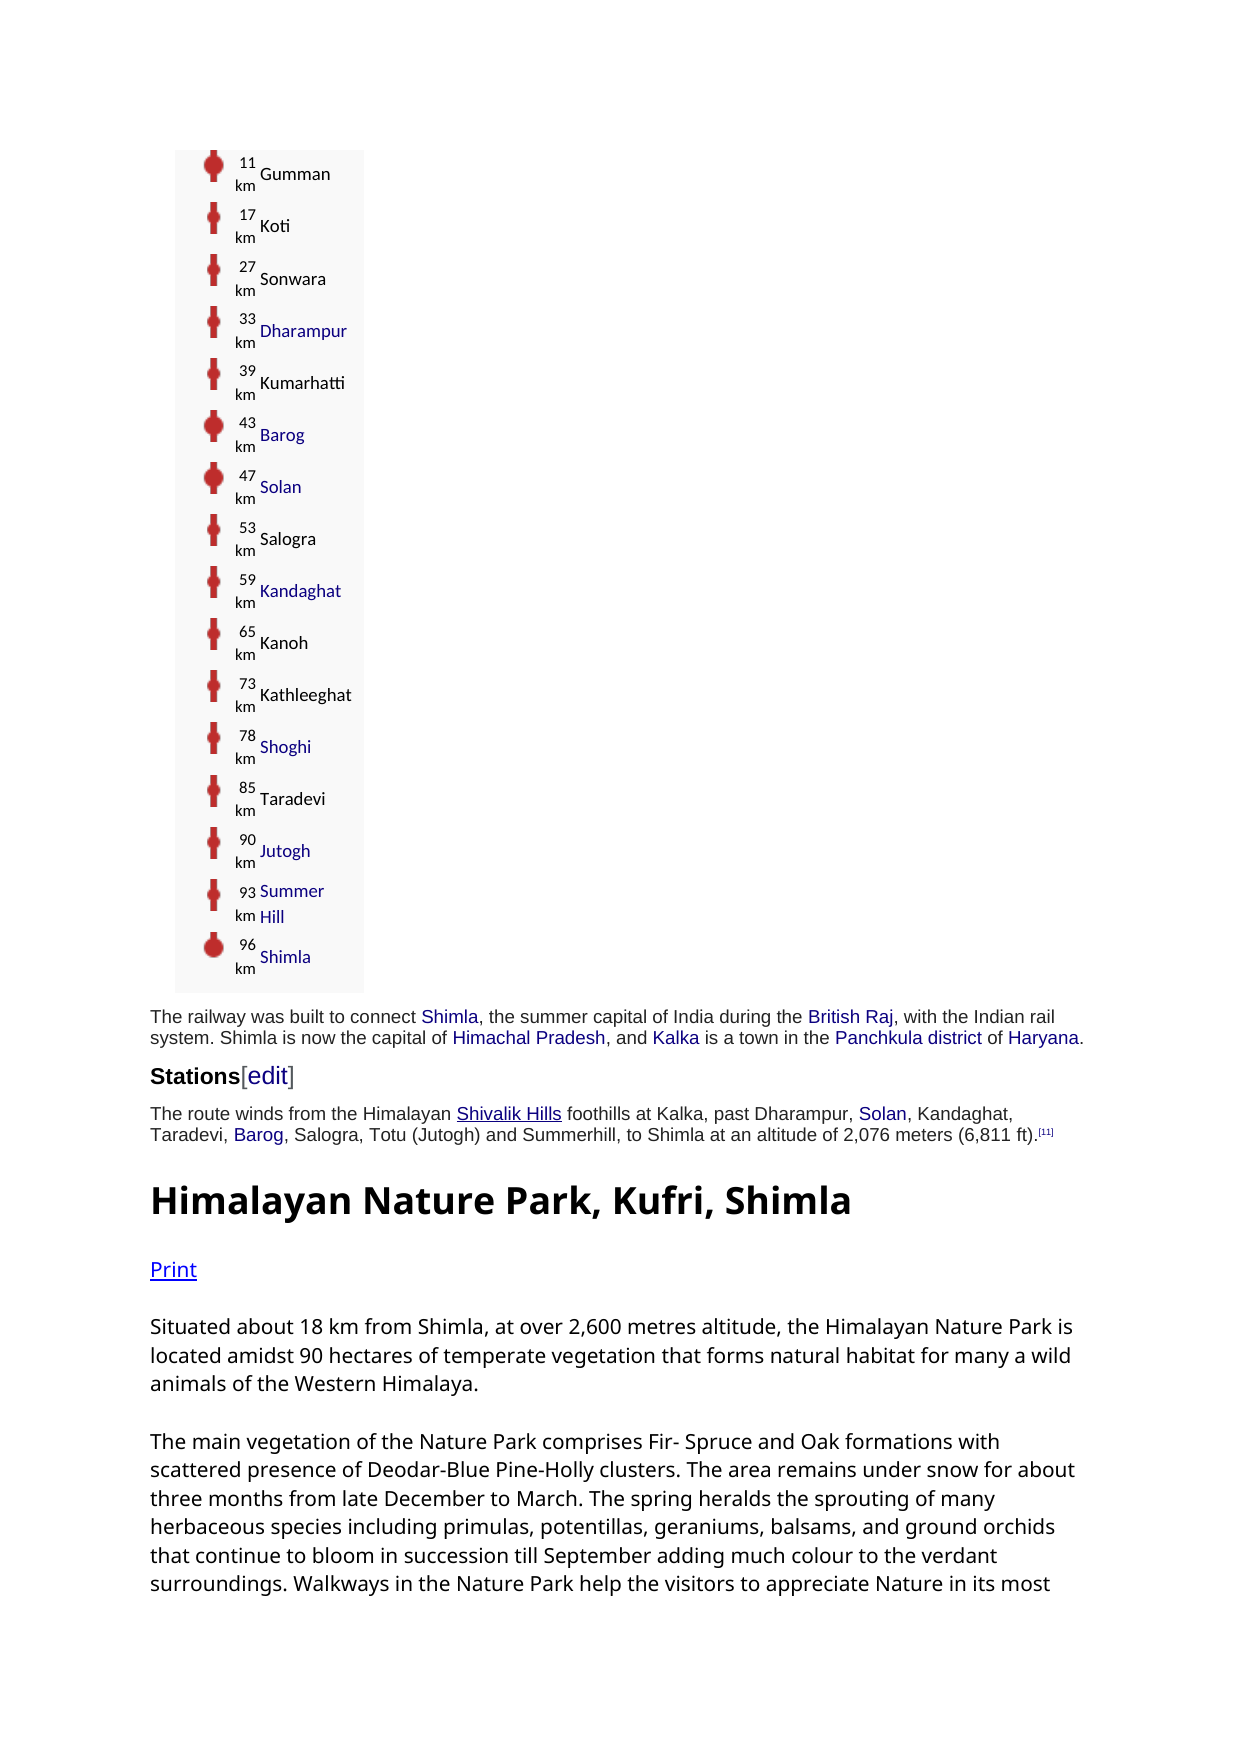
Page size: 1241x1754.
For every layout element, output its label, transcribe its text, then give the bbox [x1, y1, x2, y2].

picture [198, 618, 230, 650]
text The railway was built to connect Shimla, the summer capital of India during the British Raj, with the Indian rail system. Shimla is now the capital of Himachal Pradesh, and Kalka is a town in the Panchkula district of Haryana. [150, 1006, 1090, 1049]
picture [198, 879, 230, 911]
picture [198, 462, 230, 494]
picture [198, 358, 230, 390]
text Print [150, 1255, 1090, 1283]
picture [198, 514, 230, 546]
picture [198, 254, 230, 286]
picture [198, 202, 230, 234]
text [150, 1427, 1090, 1598]
picture [198, 670, 230, 702]
table_cell [175, 150, 364, 993]
picture [198, 150, 230, 182]
subtitle Stations[edit] [150, 1061, 1090, 1090]
picture [198, 566, 230, 598]
picture [198, 775, 230, 807]
picture [198, 410, 230, 442]
text Situated about 18 km from Shimla, at over 2,600 metres altitude, the Himalayan Nature Park is located amidst 90 hectares of temperate vegetation that forms natural habitat for many a wild animals of the Western Himalaya. [150, 1312, 1090, 1398]
picture [198, 306, 230, 338]
picture [198, 827, 230, 859]
text The route winds from the Himalayan Shivalik Hills foothills at Kalka, past Dharampur, Solan, Kandaghat, Taradevi, Barog, Salogra, Totu (Jutogh) and Summerhill, to Shimla at an altitude of 2,076 meters (6,811 ft).[11] [150, 1102, 1090, 1146]
picture [198, 932, 230, 964]
subtitle Himalayan Nature Park, Kufri, Shimla [150, 1175, 1090, 1226]
picture [198, 722, 230, 754]
